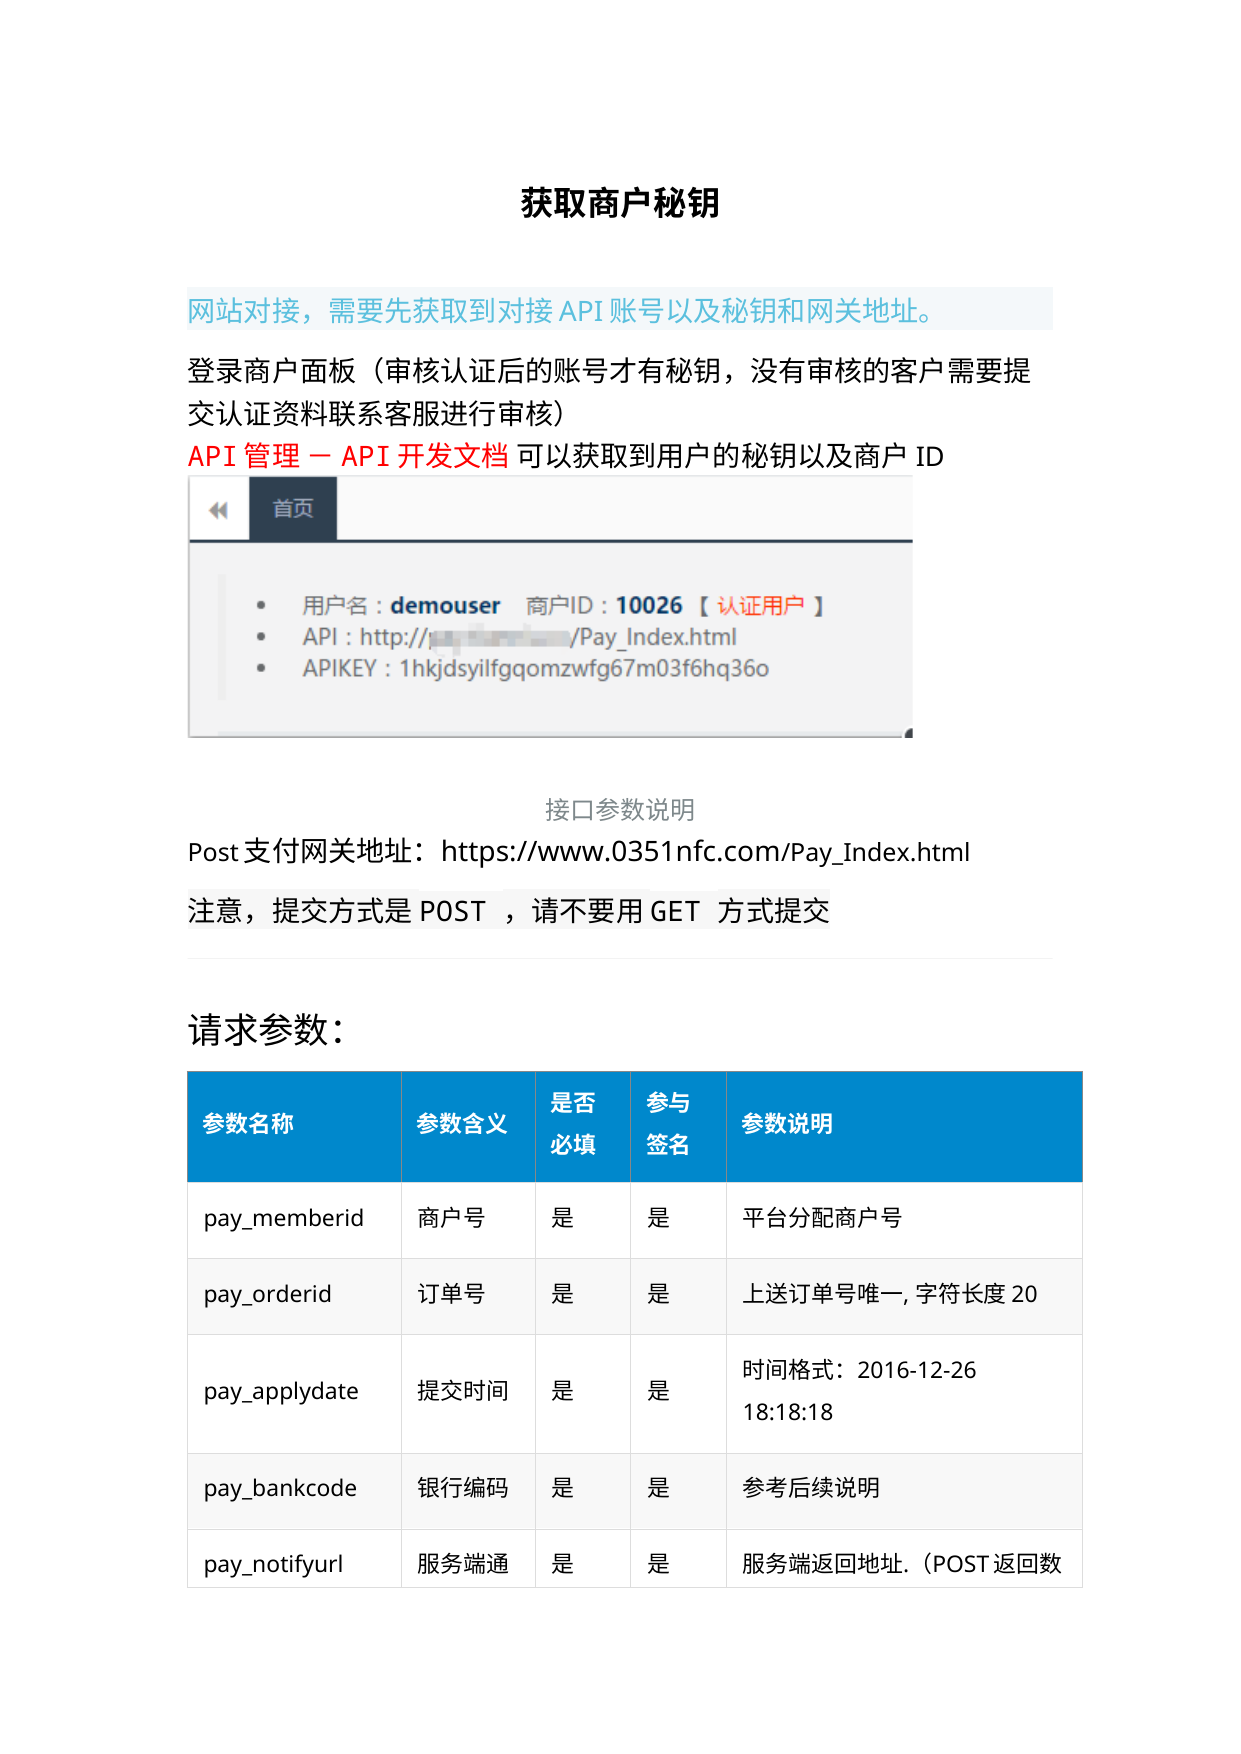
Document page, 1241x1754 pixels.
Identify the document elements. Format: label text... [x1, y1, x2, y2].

table_cell 是 [631, 1530, 726, 1587]
table_cell 商户号 [402, 1183, 535, 1258]
table_cell pay_orderid [188, 1259, 401, 1334]
text 登录商户面板（审核认证后的账号才有秘钥，没有审核的客户需要提交认证资料联系客服进行审核） API管理 － API开发文档 可以获取到用户的秘钥以及商户 ID [187, 347, 1053, 475]
table_cell pay_bankcode [188, 1454, 401, 1528]
table_cell pay_notifyurl [188, 1530, 401, 1587]
table_header 是否必填 [536, 1072, 630, 1182]
table_cell 是 [536, 1335, 630, 1452]
table_cell 是 [536, 1454, 630, 1528]
table_cell 参考后续说明 [727, 1454, 1082, 1528]
table_cell 是 [631, 1183, 726, 1258]
subtitle 接口参数说明 [187, 789, 1053, 827]
table_cell 是 [631, 1259, 726, 1334]
table_cell 是 [536, 1259, 630, 1334]
table_cell 上送订单号唯一, 字符长度20 [727, 1259, 1082, 1334]
text 网站对接，需要先获取到对接API账号以及秘钥和网关地址。 [187, 287, 1053, 330]
table_cell 是 [536, 1530, 630, 1587]
table_header 参数名称 [188, 1072, 401, 1182]
table_cell pay_applydate [188, 1335, 401, 1452]
picture [187, 475, 913, 738]
text 注意，提交方式是 POST ，请不要用 GET 方式提交 [187, 887, 1053, 929]
table_cell 提交时间 [402, 1335, 535, 1452]
table_cell 订单号 [402, 1259, 535, 1334]
table_header 参与签名 [631, 1072, 726, 1182]
table_cell 平台分配商户号 [727, 1183, 1082, 1258]
table_cell pay_memberid [188, 1183, 401, 1258]
subtitle 请求参数： [187, 1002, 1053, 1053]
table_cell 服务端通知 [402, 1530, 535, 1587]
text Post支付网关地址：https://www.0351nfc.com/Pay_Index.html [187, 827, 1053, 869]
table_header 参数含义 [402, 1072, 535, 1182]
table_cell 是 [631, 1454, 726, 1528]
subtitle 获取商户秘钥 [187, 177, 1053, 225]
table_cell 服务端返回地址.（POST返回数据） [727, 1530, 1082, 1587]
table_cell 是 [536, 1183, 630, 1258]
table_cell 是 [631, 1335, 726, 1452]
table_header 参数说明 [727, 1072, 1082, 1182]
table_cell 银行编码 [402, 1454, 535, 1528]
table_cell 时间格式：2016-12-26 18:18:18 [727, 1335, 1082, 1452]
